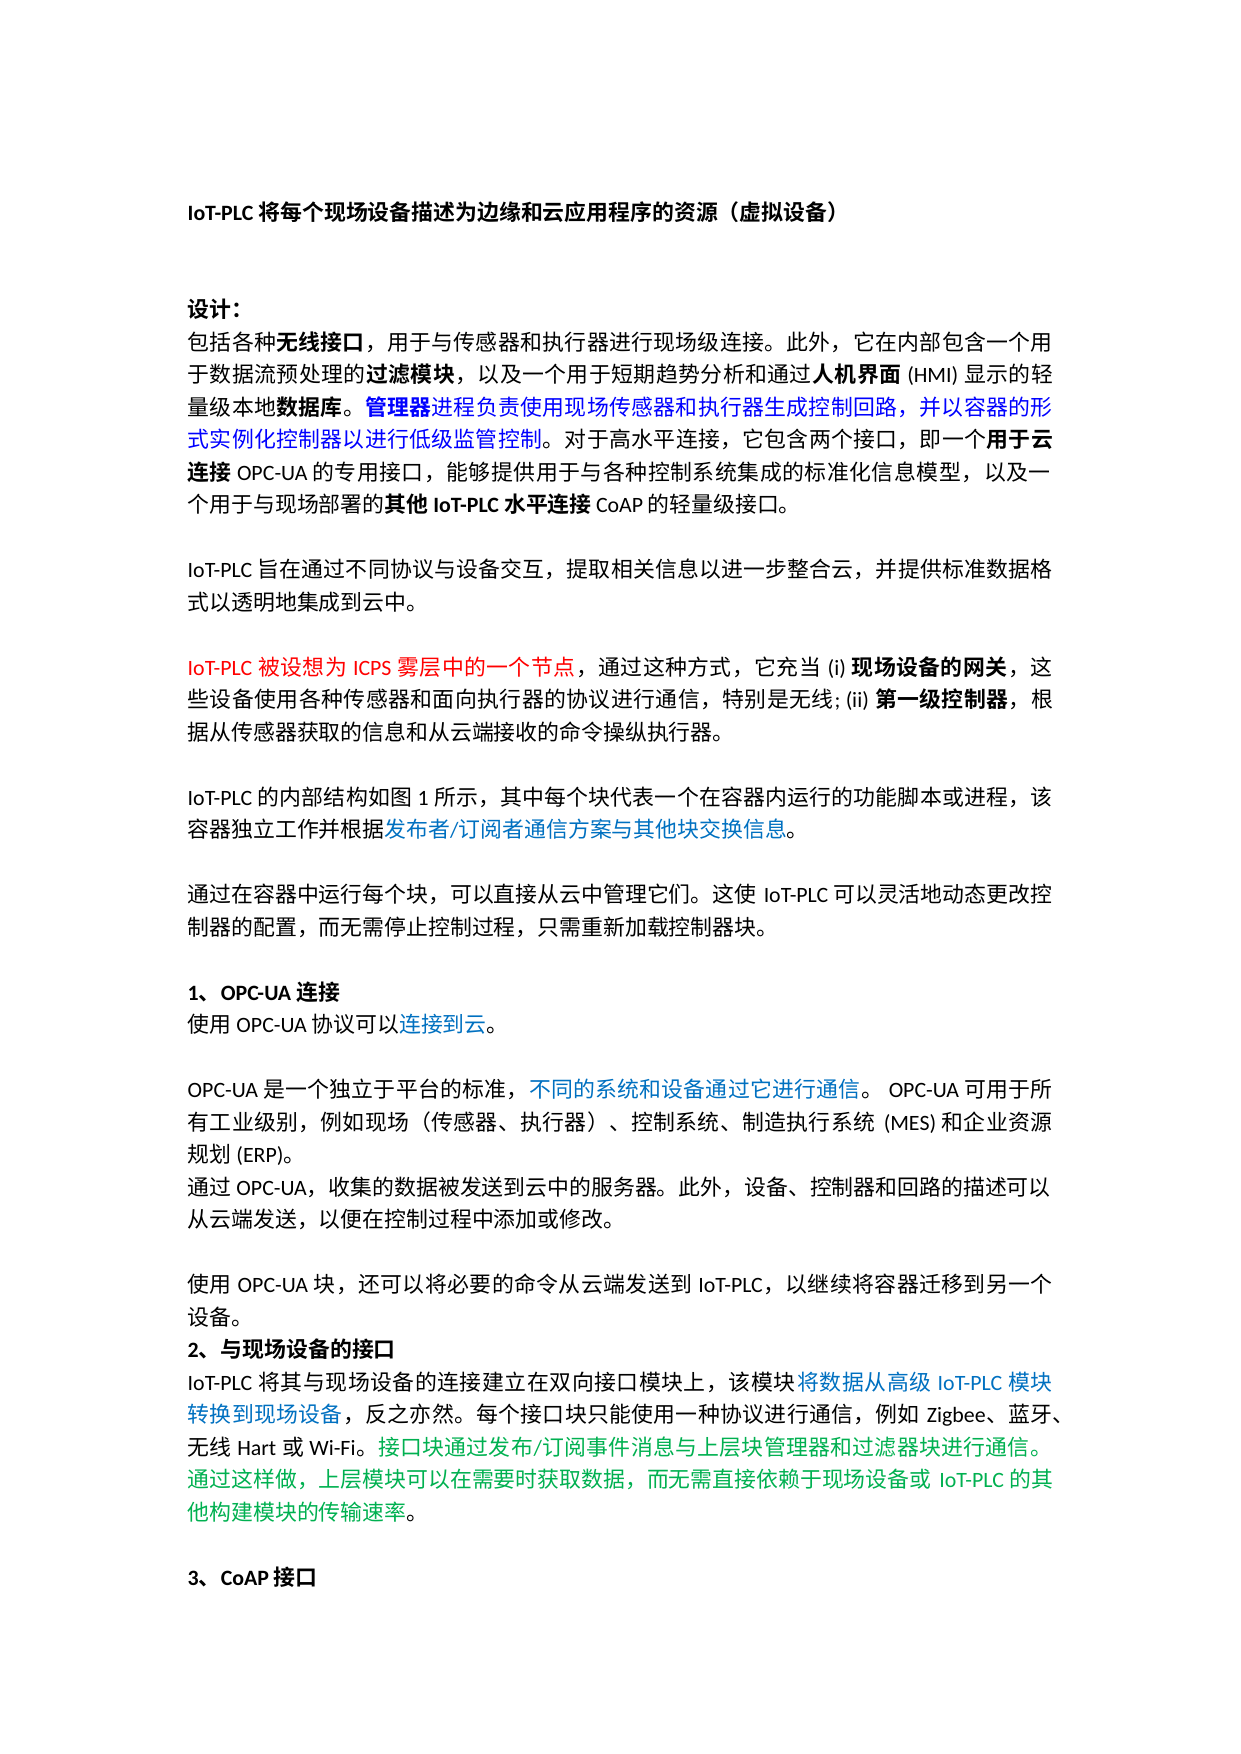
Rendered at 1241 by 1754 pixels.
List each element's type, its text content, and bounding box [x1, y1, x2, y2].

text 通过在容器中运行每个块，可以直接从云中管理它们。这使 IoT-PLC 可以灵活地动态更改控制器的配置，而无需停止控制过程，只需重新加载控制器块。 [187, 877, 1053, 942]
list 设计： [187, 292, 1053, 324]
text 包括各种无线接口，用于与传感器和执行器进行现场级连接。此外，它在内部包含一个用于数据流预处理的过滤模块，以及一个用于短期趋势分析和通过人机界面 (HMI) 显示的轻量级本地数据库。管理器进程负责使用现场传感器和执行器生成控制回路，并以容器的形式实例化控制器以进行低级监管控制。对于高水平连接，它包含两个接口，即一个用于云连接OPC-UA的专用接口，能够提供用于与各种控制系统集成的标准化信息模型，以及一个用于与现场部署的其他 IoT-PLC 水平连接CoAP的轻量级接口。 [187, 324, 1053, 519]
text 1、OPC-UA 连接 [187, 974, 1053, 1007]
text 使用 OPC-UA 协议可以连接到云。 [187, 1007, 1053, 1039]
text 2、与现场设备的接口 [187, 1332, 1053, 1364]
text IoT-PLC 的内部结构如图 1 所示，其中每个块代表一个在容器内运行的功能脚本或进程，该容器独立工作并根据发布者/订阅者通信方案与其他块交换信息。 [187, 779, 1053, 844]
text IoT-PLC 将其与现场设备的连接建立在双向接口模块上，该模块将数据从高级 IoT-PLC 模块转换到现场设备，反之亦然。每个接口块只能使用一种协议进行通信，例如 Zigbee、蓝牙、无线 Hart 或 Wi-Fi。接口块通过发布/订阅事件消息与上层块管理器和过滤器块进行通信。通过这样做，上层模块可以在需要时获取数据，而无需直接依赖于现场设备或 IoT-PLC 的其他构建模块的传输速率。 [187, 1364, 1053, 1527]
text IoT-PLC 旨在通过不同协议与设备交互，提取相关信息以进一步整合云，并提供标准数据格式以透明地集成到云中。 [187, 552, 1053, 617]
text IoT-PLC 将每个现场设备描述为边缘和云应用程序的资源（虚拟设备） [187, 194, 1053, 227]
text 通过 OPC-UA，收集的数据被发送到云中的服务器。此外，设备、控制器和回路的描述可以从云端发送，以便在控制过程中添加或修改。 [187, 1169, 1053, 1234]
text OPC-UA 是一个独立于平台的标准，不同的系统和设备通过它进行通信。 OPC-UA 可用于所有工业级别，例如现场（传感器、执行器）、控制系统、制造执行系统 ​​(MES) 和企业资源规划 (ERP)。 [187, 1072, 1053, 1169]
text 使用 OPC-UA 块，还可以将必要的命令从云端发送到 IoT-PLC，以继续将容器迁移到另一个设备。 [187, 1267, 1053, 1332]
text IoT-PLC 被设想为 ICPS 雾层中的一个节点，通过这种方式，它充当 (i) 现场设备的网关，这些设备使用各种传感器和面向执行器的协议进行通信，特别是无线; (ii) 第一级控制器，根据从传感器获取的信息和从云端接收的命令操纵执行器。 [187, 649, 1053, 747]
text 3、CoAP接口 [187, 1559, 1053, 1592]
